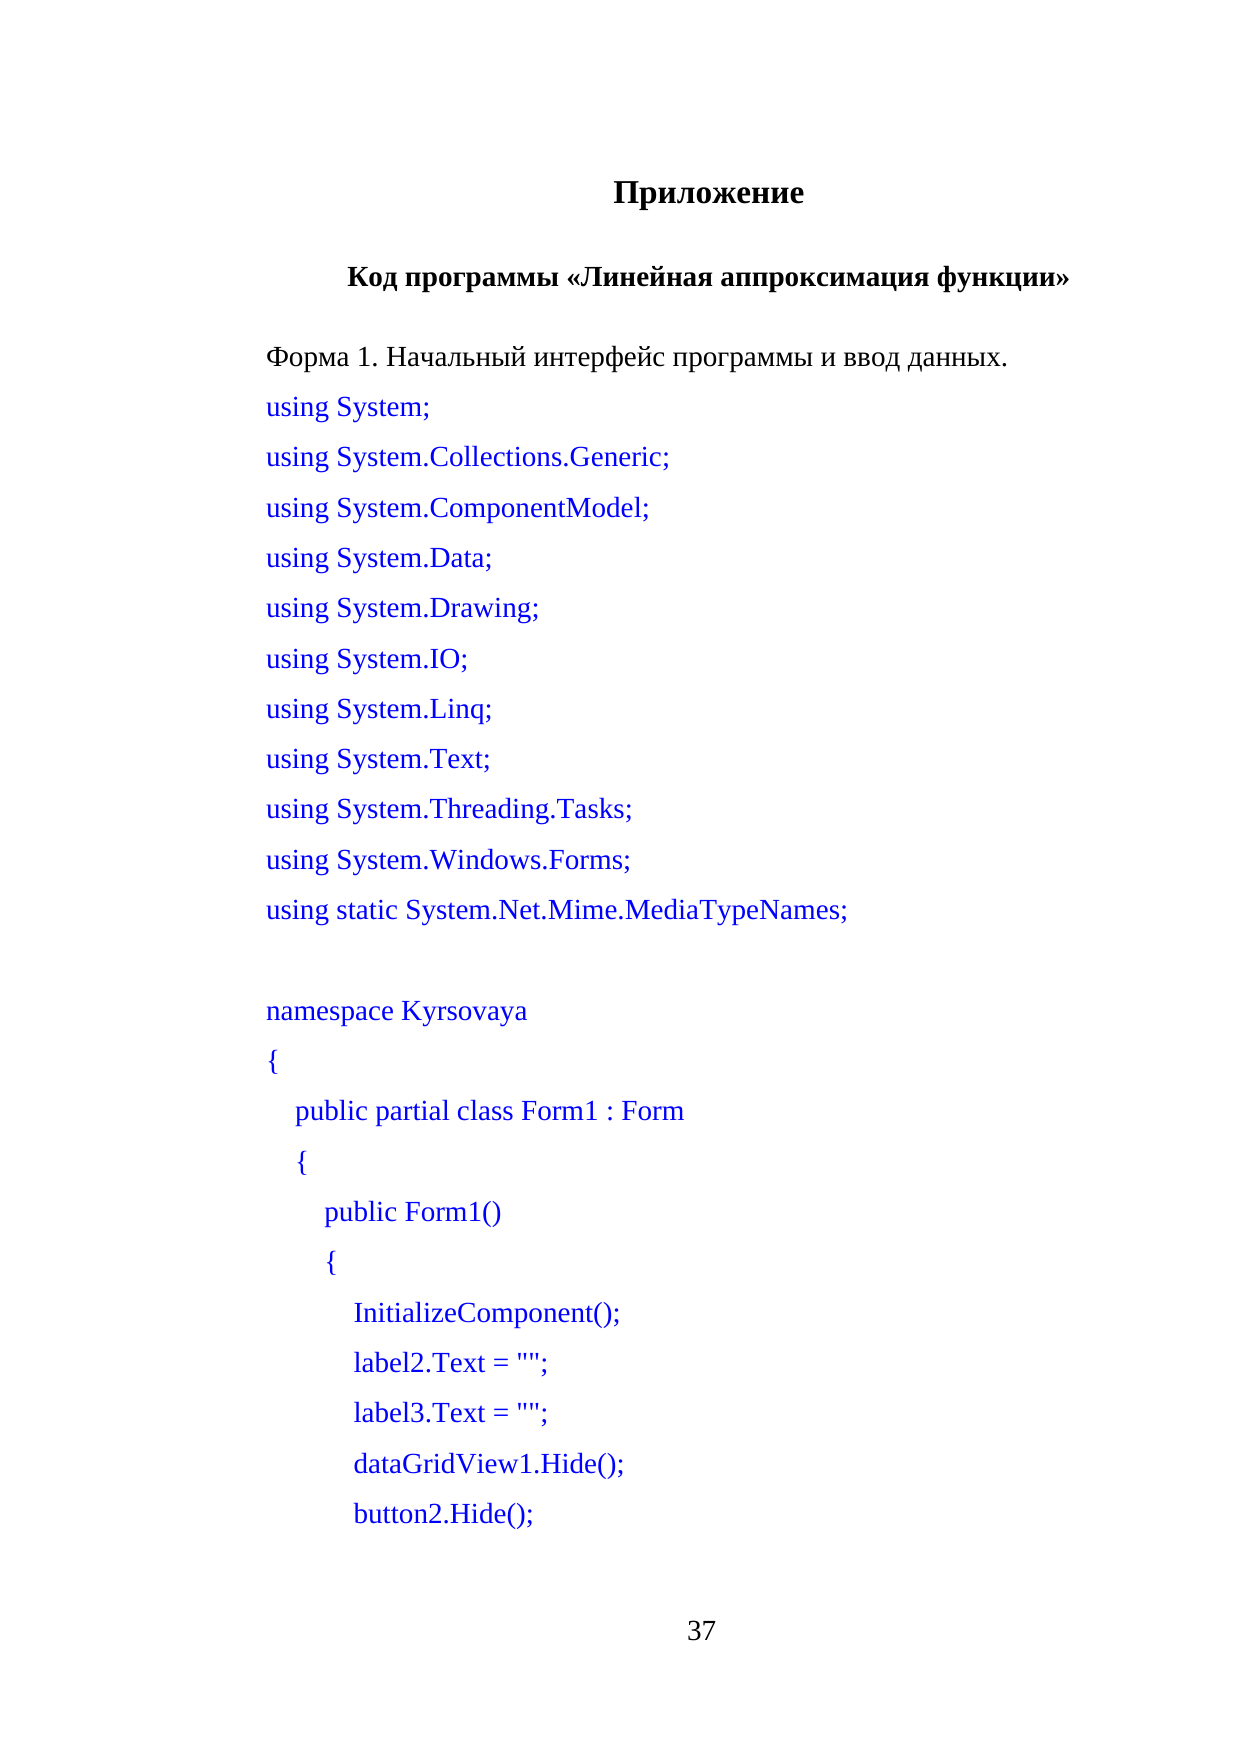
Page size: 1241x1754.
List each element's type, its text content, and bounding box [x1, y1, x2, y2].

text Код программы «Линейная аппроксимация функции» [177, 259, 1152, 293]
text button2.Hide(); [177, 1496, 1152, 1529]
text { [177, 1043, 1152, 1077]
text dataGridView1.Hide(); [177, 1446, 1152, 1479]
text public Form1() [177, 1194, 1152, 1228]
text using System.Linq; [177, 691, 1152, 724]
text { [177, 1144, 1152, 1177]
text using System.Text; [177, 741, 1152, 775]
text { [177, 1244, 1152, 1278]
text using System.Threading.Tasks; [177, 792, 1152, 825]
text InitializeComponent(); [177, 1295, 1152, 1328]
subtitle Приложение [177, 173, 1152, 211]
text using System.Collections.Generic; [177, 439, 1152, 473]
text using System.ComponentModel; [177, 490, 1152, 523]
text label2.Text = ""; [177, 1345, 1152, 1379]
text using System.Data; [177, 540, 1152, 574]
text Форма 1. Начальный интерфейс программы и ввод данных. [177, 339, 1152, 372]
text using static System.Net.Mime.MediaTypeNames; [177, 892, 1152, 926]
text label3.Text = ""; [177, 1395, 1152, 1429]
text public partial class Form1 : Form [177, 1093, 1152, 1127]
text using System.Windows.Forms; [177, 842, 1152, 876]
text namespace Kyrsovaya [177, 993, 1152, 1026]
text using System.Drawing; [177, 590, 1152, 624]
text using System.IO; [177, 641, 1152, 674]
text using System; [177, 389, 1152, 423]
